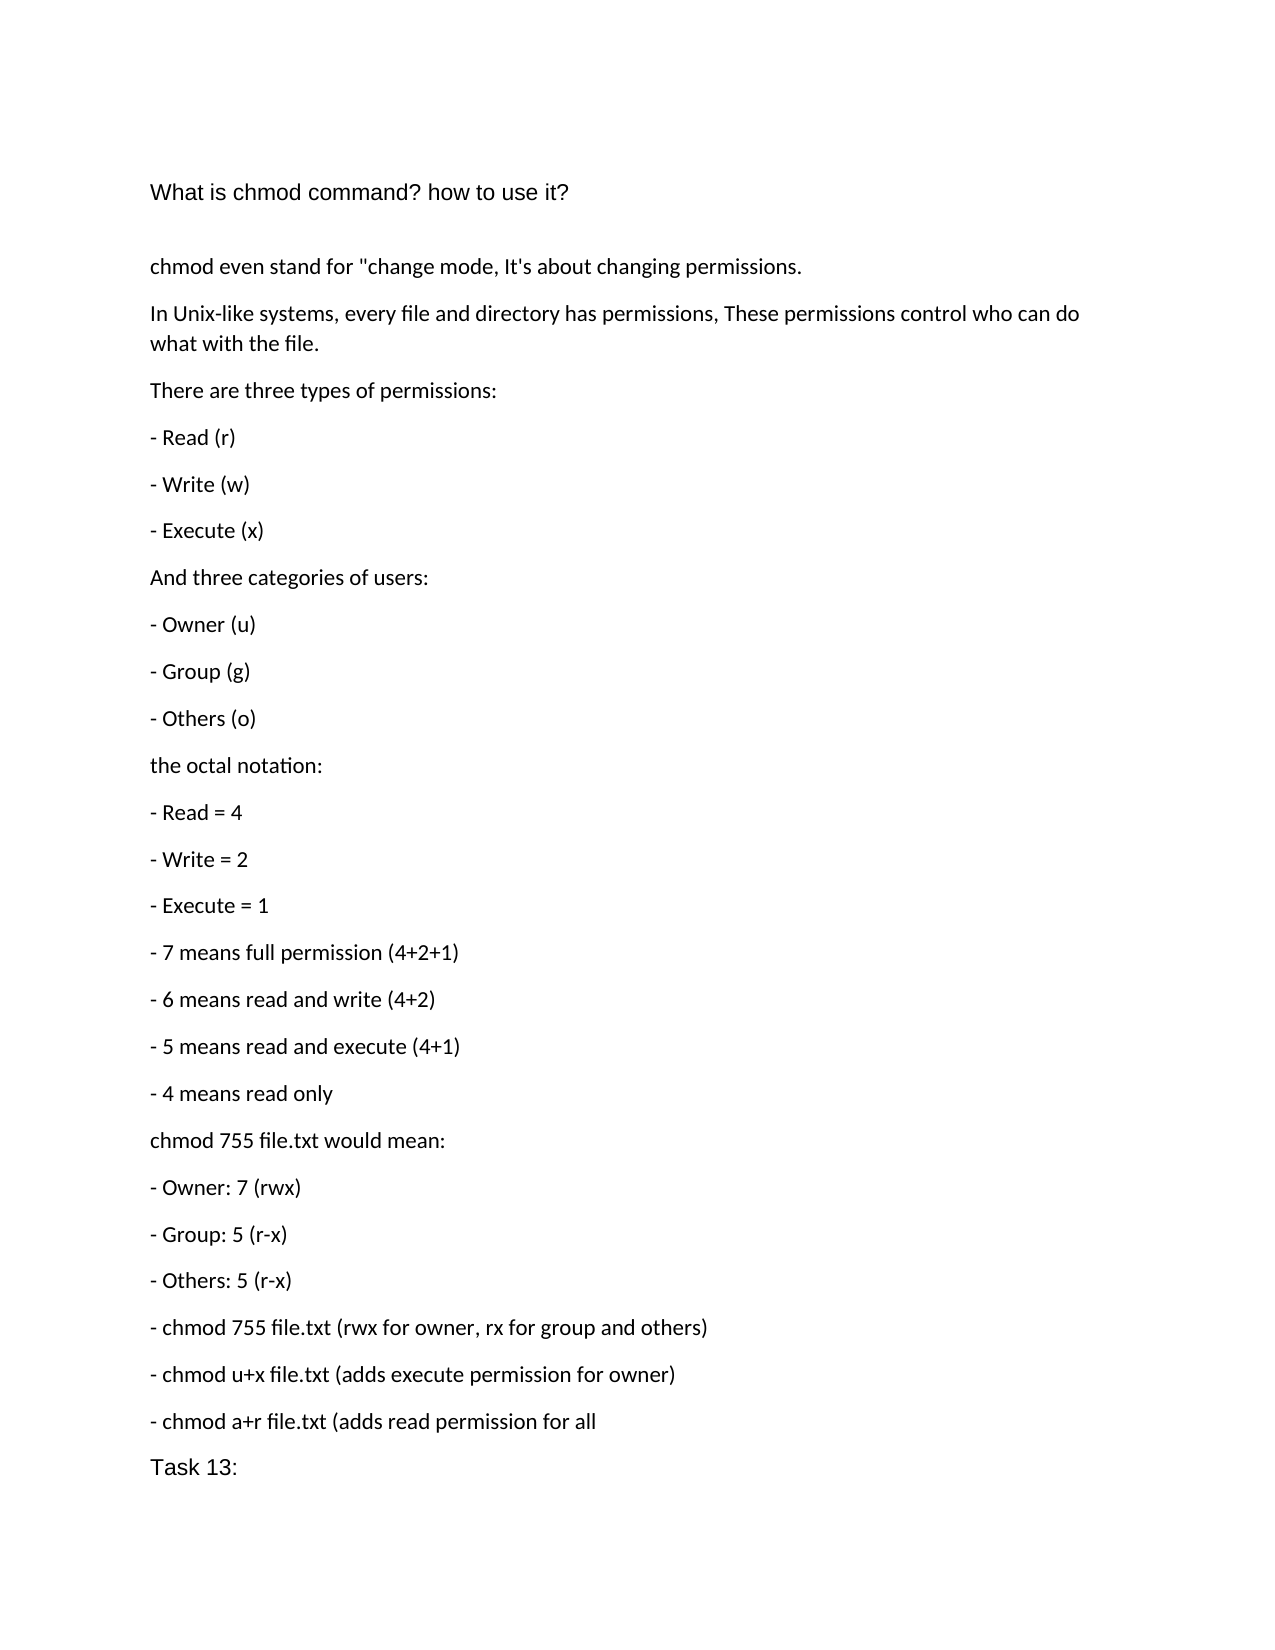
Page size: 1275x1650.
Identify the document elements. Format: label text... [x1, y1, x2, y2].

text chmod even stand for "change mode, It's about changing permissions. [150, 252, 1125, 280]
text - 7 means full permission (4+2+1) [150, 938, 1125, 966]
text And three categories of users: [150, 563, 1125, 591]
text - Execute (x) [150, 517, 1125, 544]
text the octal notation: [150, 751, 1125, 779]
text - Owner (u) [150, 610, 1125, 638]
text There are three types of permissions: [150, 376, 1125, 404]
text - 6 means read and write (4+2) [150, 985, 1125, 1013]
text - 4 means read only [150, 1079, 1125, 1107]
text - chmod a+r file.txt (adds read permission for all [150, 1407, 1125, 1435]
text What is chmod command? how to use it? [150, 179, 1125, 205]
text - Write = 2 [150, 845, 1125, 873]
text - Group: 5 (r-x) [150, 1220, 1125, 1248]
text Task 13: [150, 1454, 1125, 1480]
text - 5 means read and execute (4+1) [150, 1032, 1125, 1060]
text - Read = 4 [150, 798, 1125, 826]
text - Owner: 7 (rwx) [150, 1173, 1125, 1201]
text - Group (g) [150, 657, 1125, 685]
text - Write (w) [150, 470, 1125, 498]
text In Unix-like systems, every file and directory has permissions, These permissions control who can do what with the file. [150, 299, 1125, 357]
text - chmod u+x file.txt (adds execute permission for owner) [150, 1360, 1125, 1388]
text - Others (o) [150, 704, 1125, 732]
text - chmod 755 file.txt (rwx for owner, rx for group and others) [150, 1313, 1125, 1341]
text - Others: 5 (r-x) [150, 1267, 1125, 1294]
text - Read (r) [150, 423, 1125, 451]
text chmod 755 file.txt would mean: [150, 1126, 1125, 1154]
text - Execute = 1 [150, 892, 1125, 919]
